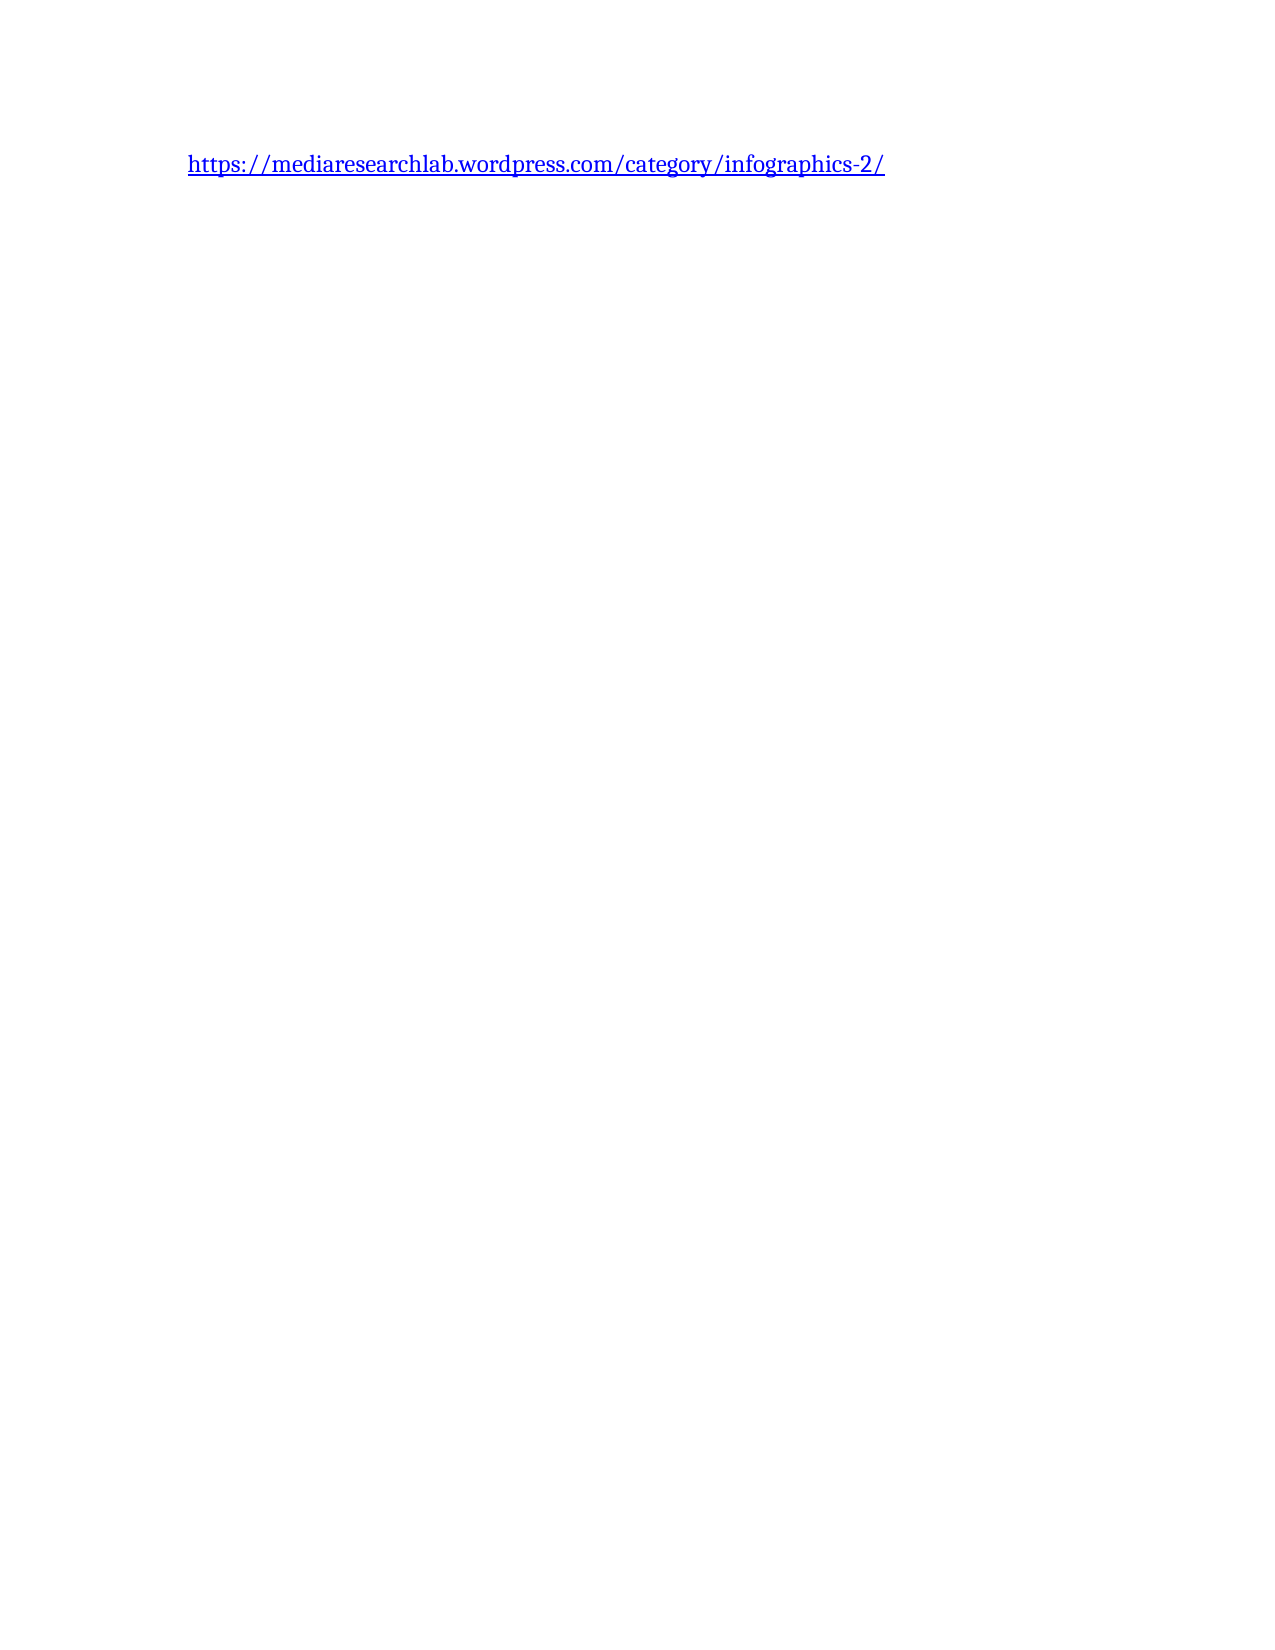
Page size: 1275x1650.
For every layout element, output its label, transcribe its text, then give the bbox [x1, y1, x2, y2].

text https://mediaresearchlab.wordpress.com/category/infographics-2/ [187, 150, 1087, 179]
